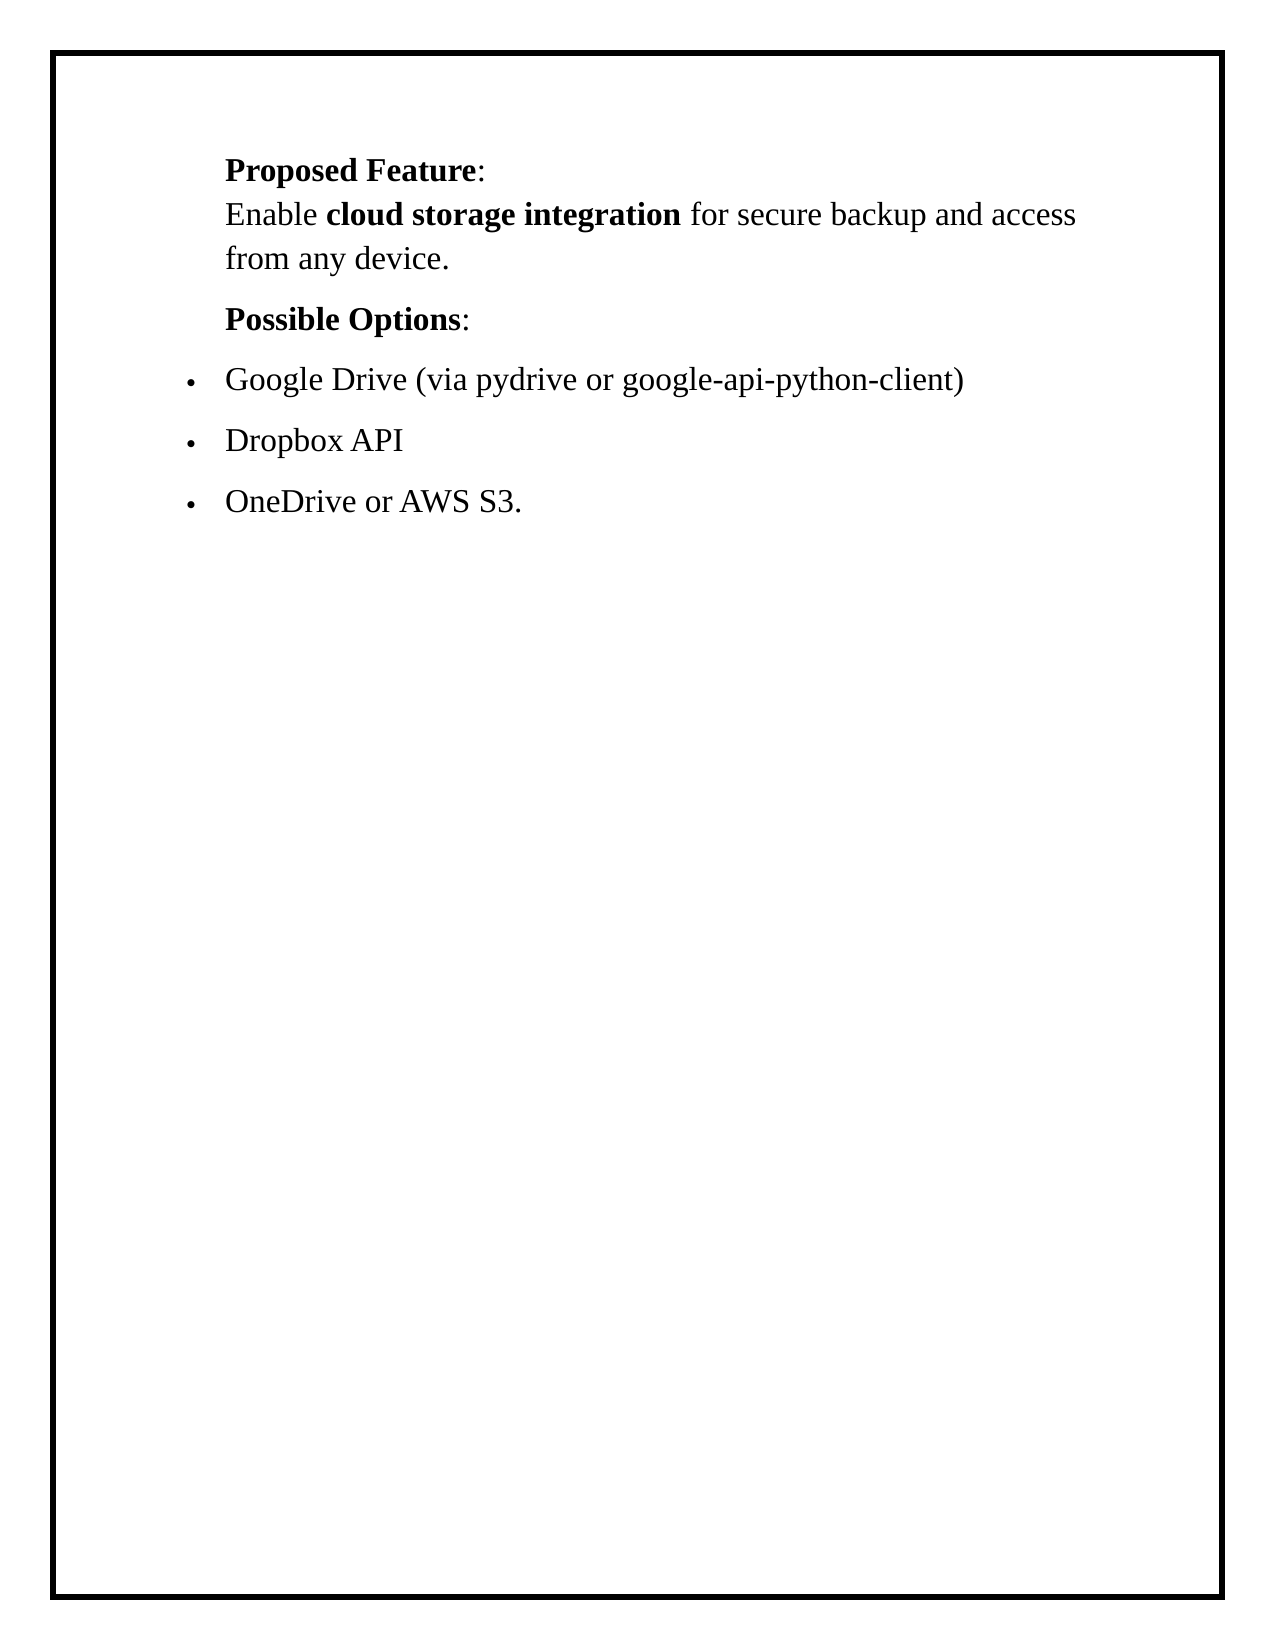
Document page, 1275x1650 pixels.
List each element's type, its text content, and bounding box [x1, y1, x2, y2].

text Possible Options: [225, 299, 1125, 337]
text Proposed Feature: Enable cloud storage integration for secure backup and access from any device. [225, 150, 1125, 276]
list Google Drive (via pydrive or google-api-python-client) [187, 359, 1125, 398]
list Dropbox API [187, 420, 1125, 459]
list OneDrive or AWS S3. [187, 481, 1125, 519]
